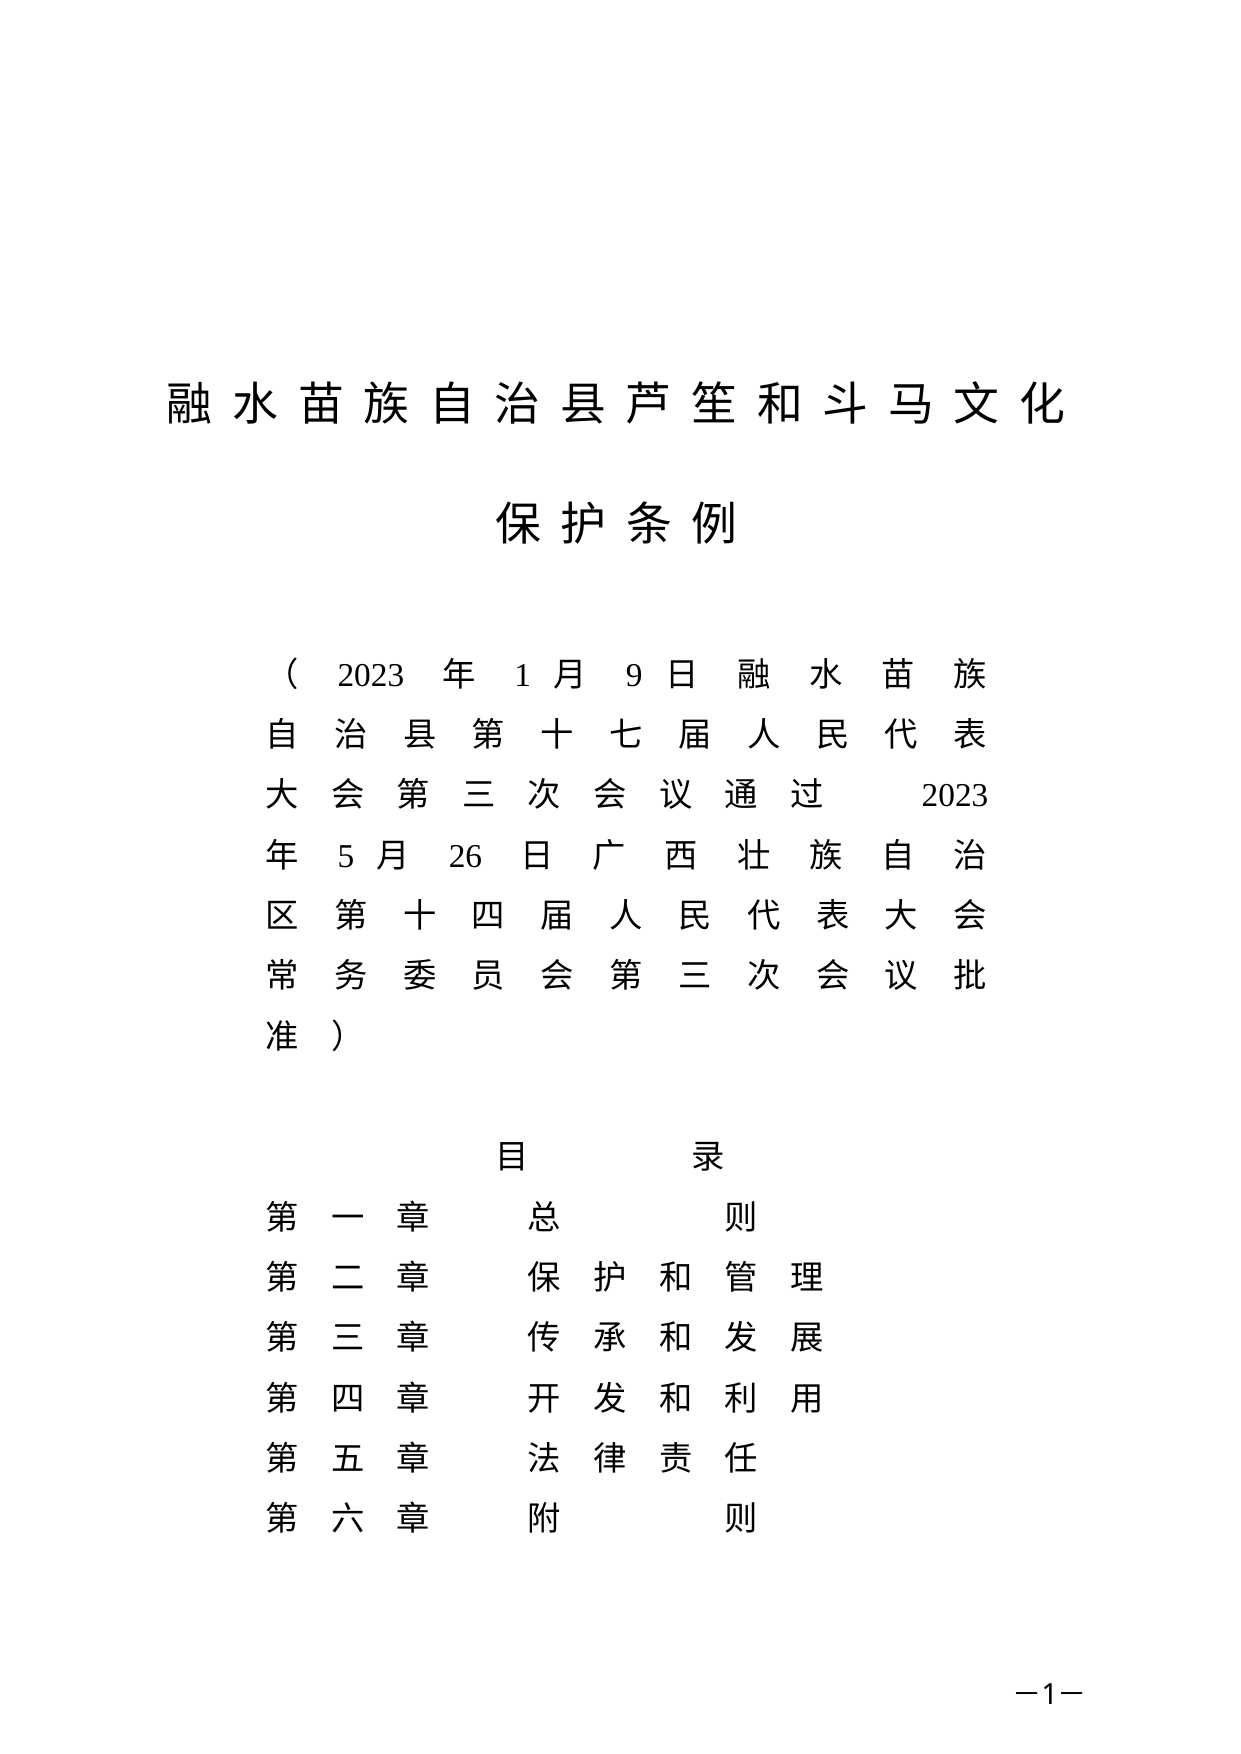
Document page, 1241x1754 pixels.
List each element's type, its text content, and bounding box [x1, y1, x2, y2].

text 第三章 传承和发展 [232, 1305, 1019, 1365]
text 第二章 保护和管理 [232, 1245, 1019, 1305]
text 第一章 总 则 [232, 1184, 1019, 1245]
text 第五章 法律责任 [232, 1426, 1019, 1486]
text 融水苗族自治县芦笙和斗马文化保护条例 [167, 340, 1085, 581]
text 第四章 开发和利用 [232, 1365, 1019, 1426]
text 目 录 [167, 1124, 1085, 1184]
text 第六章 附 则 [232, 1486, 1019, 1546]
text （2023年1月9日融水苗族自治县第十七届人民代表大会第三次会议通过 2023年5月26日广西壮族自治区第十四届人民代表大会常务委员会第三次会议批准） [232, 642, 1019, 1064]
